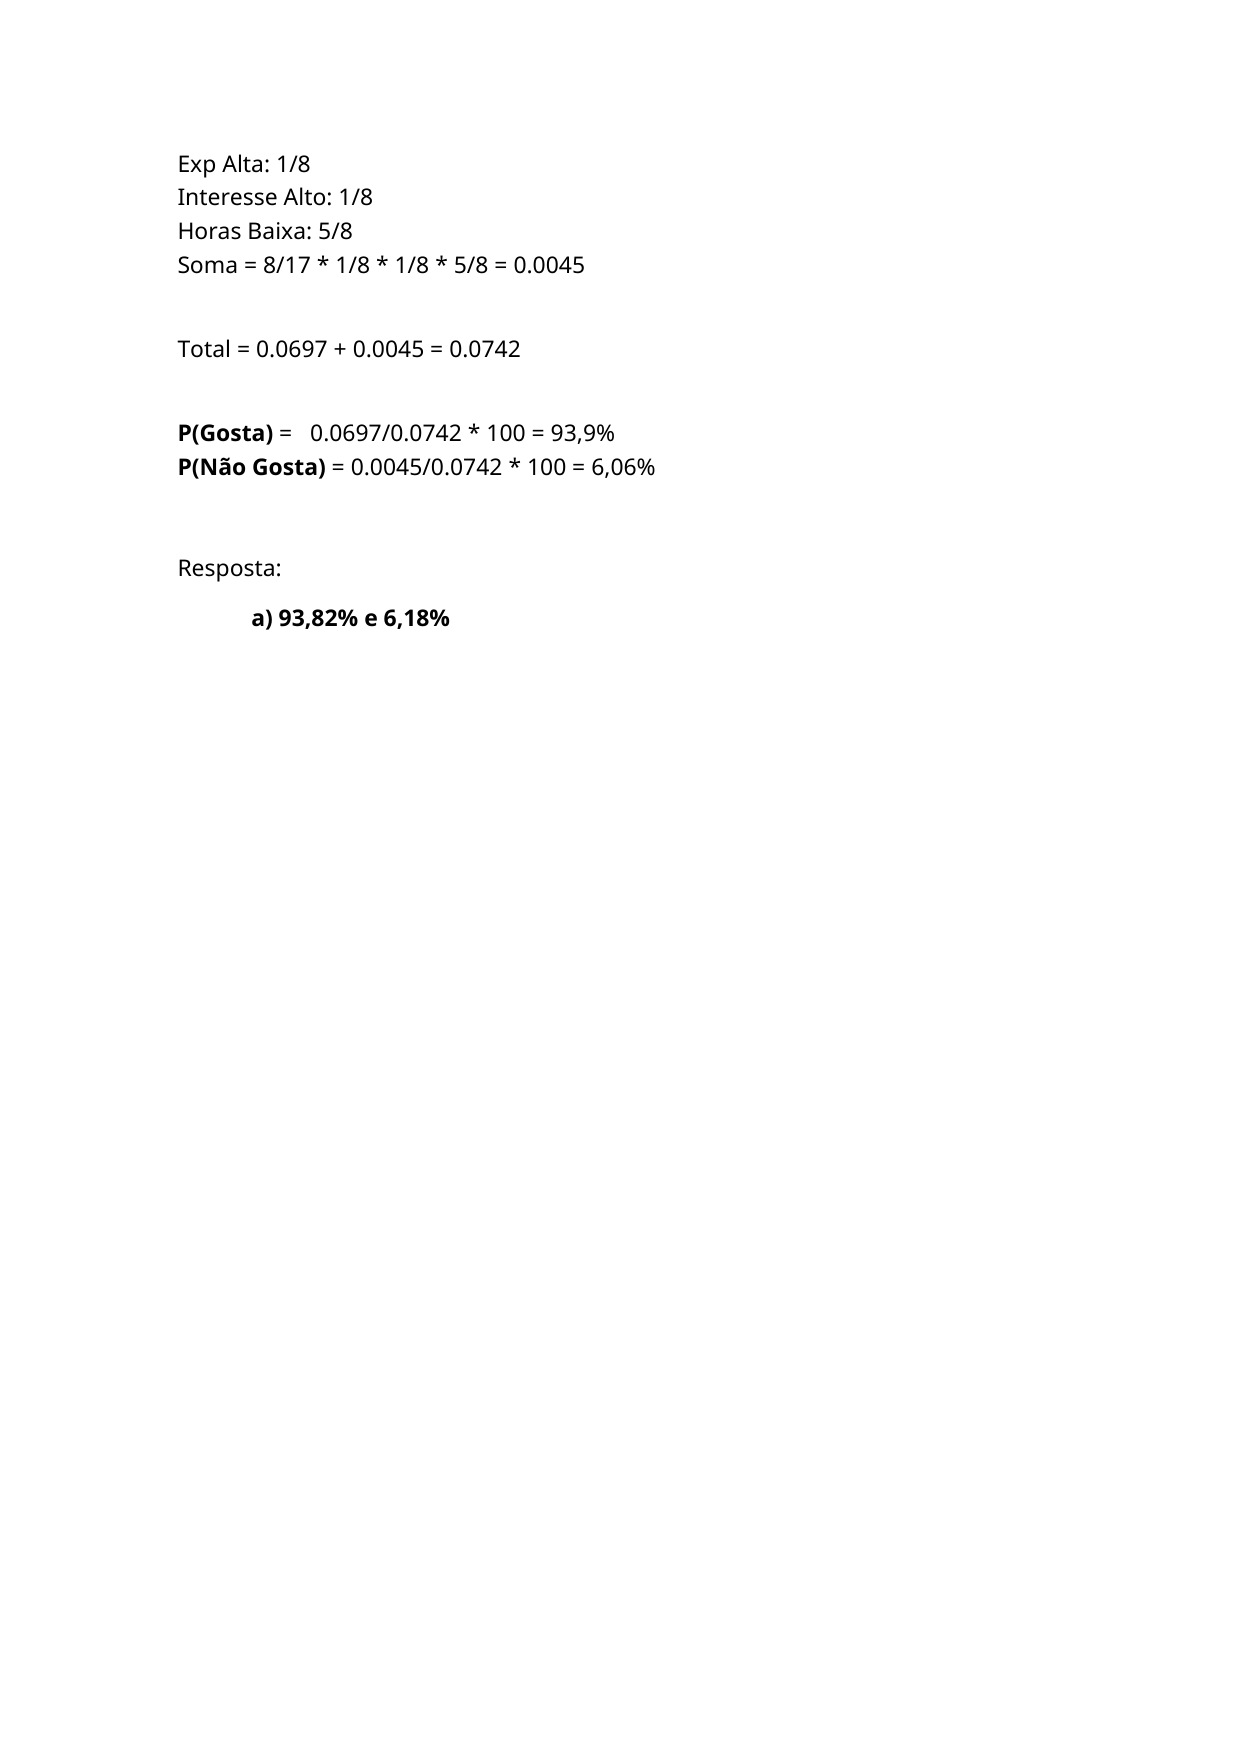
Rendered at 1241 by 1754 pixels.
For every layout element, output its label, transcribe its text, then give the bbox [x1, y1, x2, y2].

text a) 93,82% e 6,18% [177, 602, 1063, 633]
text Exp Alta: 1/8 Interesse Alto: 1/8 Horas Baixa: 5/8 Soma = 8/17 * 1/8 * 1/8 * 5/8 = 0.0045 [177, 148, 1063, 280]
text Total = 0.0697 + 0.0045 = 0.0742 [177, 299, 1063, 398]
text P(Gosta) = 0.0697/0.0742 * 100 = 93,9% P(Não Gosta) = 0.0045/0.0742 * 100 = 6,06% [177, 417, 1063, 482]
text Resposta: [177, 552, 1063, 583]
